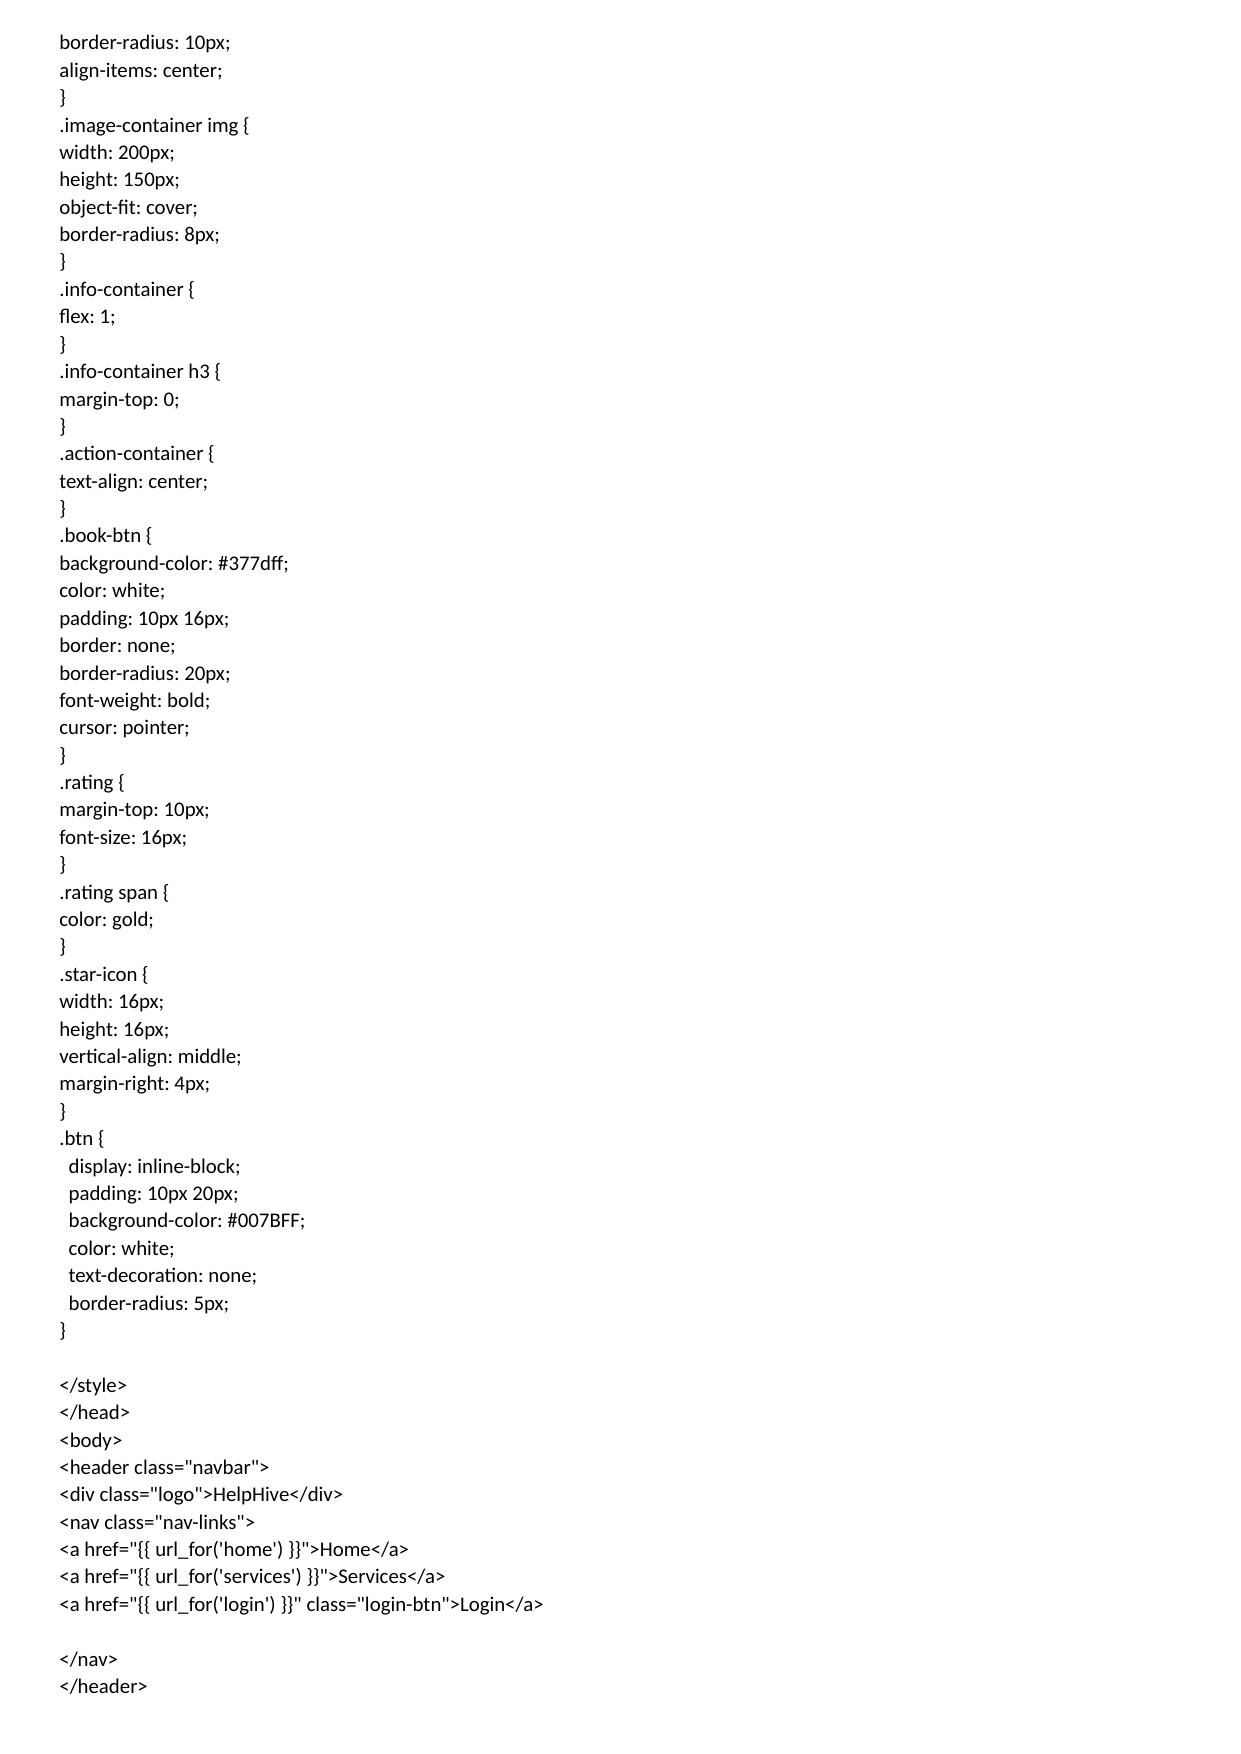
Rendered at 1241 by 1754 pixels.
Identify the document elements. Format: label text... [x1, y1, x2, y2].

text } [59, 1098, 1211, 1123]
text <div class="logo">HelpHive</div> [59, 1482, 1211, 1507]
text .info-container h3 { [59, 358, 1211, 384]
text flex: 1; [59, 303, 1211, 329]
text height: 16px; [59, 1016, 1211, 1041]
text </nav> [59, 1646, 1211, 1671]
text } [59, 495, 1211, 521]
text margin-top: 10px; [59, 797, 1211, 822]
text border-radius: 5px; [59, 1290, 1211, 1315]
text color: white; [59, 1235, 1211, 1260]
text border-radius: 10px; [59, 29, 1211, 55]
text width: 200px; [59, 139, 1211, 164]
text } [59, 84, 1211, 110]
text width: 16px; [59, 988, 1211, 1014]
text margin-top: 0; [59, 386, 1211, 411]
text <nav class="nav-links"> [59, 1509, 1211, 1534]
text object-fit: cover; [59, 194, 1211, 219]
text .rating span { [59, 879, 1211, 904]
text } [59, 331, 1211, 356]
text vertical-align: middle; [59, 1043, 1211, 1069]
text font-weight: bold; [59, 687, 1211, 712]
text color: white; [59, 577, 1211, 603]
text } [59, 1317, 1211, 1343]
text font-size: 16px; [59, 824, 1211, 849]
text } [59, 934, 1211, 959]
text } [59, 851, 1211, 877]
text <a href="{{ url_for('services') }}">Services</a> [59, 1564, 1211, 1589]
text <header class="navbar"> [59, 1454, 1211, 1479]
text .rating { [59, 769, 1211, 795]
text background-color: #377dff; [59, 550, 1211, 576]
text .info-container { [59, 276, 1211, 302]
text .image-container img { [59, 112, 1211, 137]
text } [59, 249, 1211, 274]
text height: 150px; [59, 167, 1211, 192]
text border: none; [59, 632, 1211, 658]
text border-radius: 20px; [59, 660, 1211, 685]
text <a href="{{ url_for('login') }}" class="login-btn">Login</a> [59, 1591, 1211, 1617]
text .star-icon { [59, 961, 1211, 986]
text <body> [59, 1427, 1211, 1452]
text color: gold; [59, 906, 1211, 932]
text padding: 10px 16px; [59, 605, 1211, 630]
text display: inline-block; [59, 1153, 1211, 1178]
text .action-container { [59, 441, 1211, 466]
text } [59, 742, 1211, 767]
text <a href="{{ url_for('home') }}">Home</a> [59, 1536, 1211, 1562]
text .book-btn { [59, 523, 1211, 548]
text border-radius: 8px; [59, 221, 1211, 247]
text </head> [59, 1399, 1211, 1425]
text margin-right: 4px; [59, 1071, 1211, 1096]
text } [59, 413, 1211, 438]
text </header> [59, 1673, 1211, 1699]
text padding: 10px 20px; [59, 1180, 1211, 1206]
text background-color: #007BFF; [59, 1208, 1211, 1233]
text </style> [59, 1372, 1211, 1397]
text .btn { [59, 1125, 1211, 1151]
text text-align: center; [59, 468, 1211, 493]
text cursor: pointer; [59, 714, 1211, 740]
text align-items: center; [59, 57, 1211, 82]
text text-decoration: none; [59, 1262, 1211, 1288]
